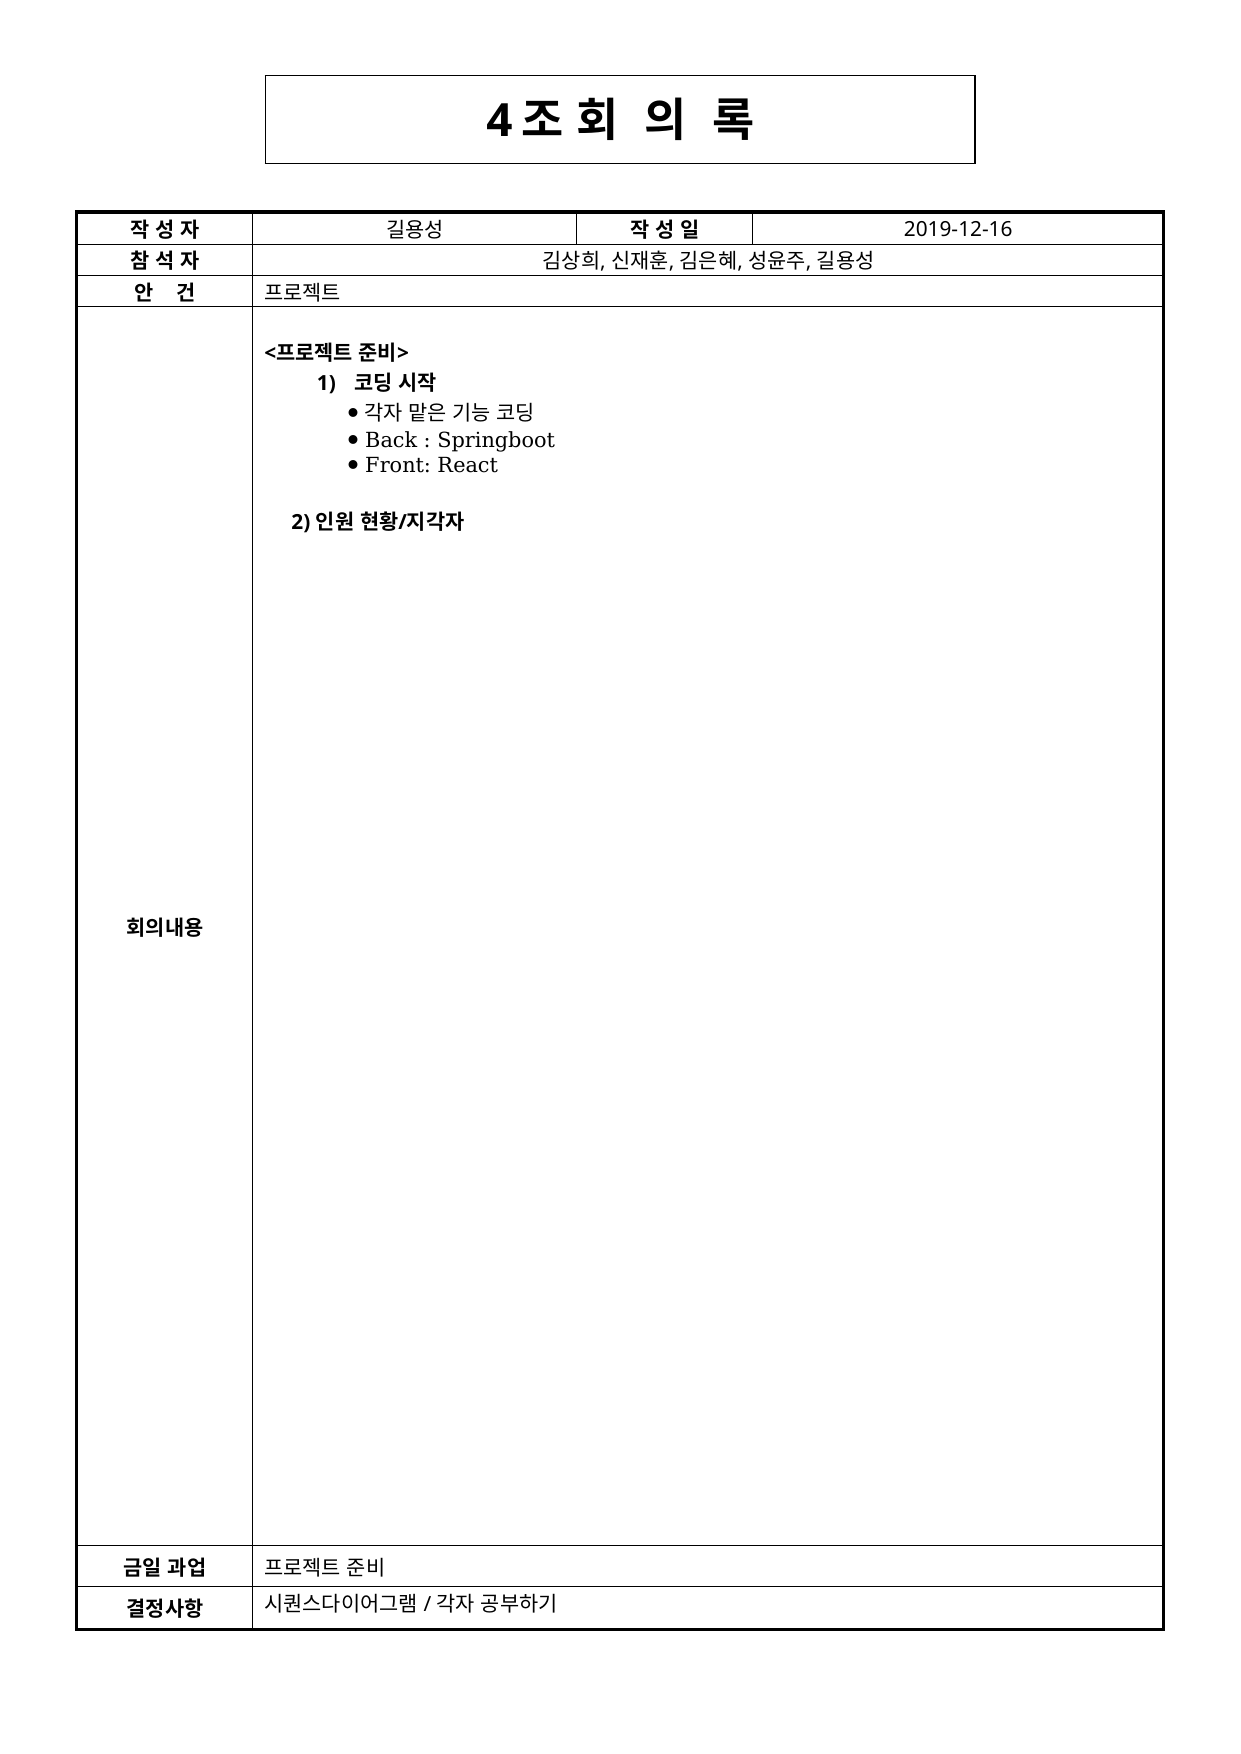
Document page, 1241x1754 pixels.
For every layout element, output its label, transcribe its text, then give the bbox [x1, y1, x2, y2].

table_cell 김상희, 신재훈, 김은혜, 성윤주, 길용성 [253, 245, 1162, 275]
table_header 4조 회 의 록 [266, 76, 974, 163]
table_cell 프로젝트 [253, 276, 1162, 306]
table_cell 금일 과업 [78, 1546, 252, 1586]
table_cell 참 석 자 [78, 245, 252, 275]
table_cell 안 건 [78, 276, 252, 306]
table_cell 프로젝트 준비 [253, 1546, 1162, 1586]
table_cell 시퀀스다이어그램 / 각자 공부하기 [253, 1587, 1162, 1628]
table_header 2019-12-16 [753, 214, 1162, 244]
table_header 작 성 자 [78, 214, 252, 244]
table_header 길용성 [253, 214, 576, 244]
table_header 작 성 일 [577, 214, 752, 244]
table_cell 결정사항 [78, 1587, 252, 1628]
table_cell <프로젝트 준비> 코딩 시작 ⦁ 각자 맡은 기능 코딩 ⦁ Back : Springboot ⦁ Front: React 2) 인원 현황/지각자 [253, 307, 1162, 1545]
table_cell 회의내용 [78, 307, 252, 1545]
